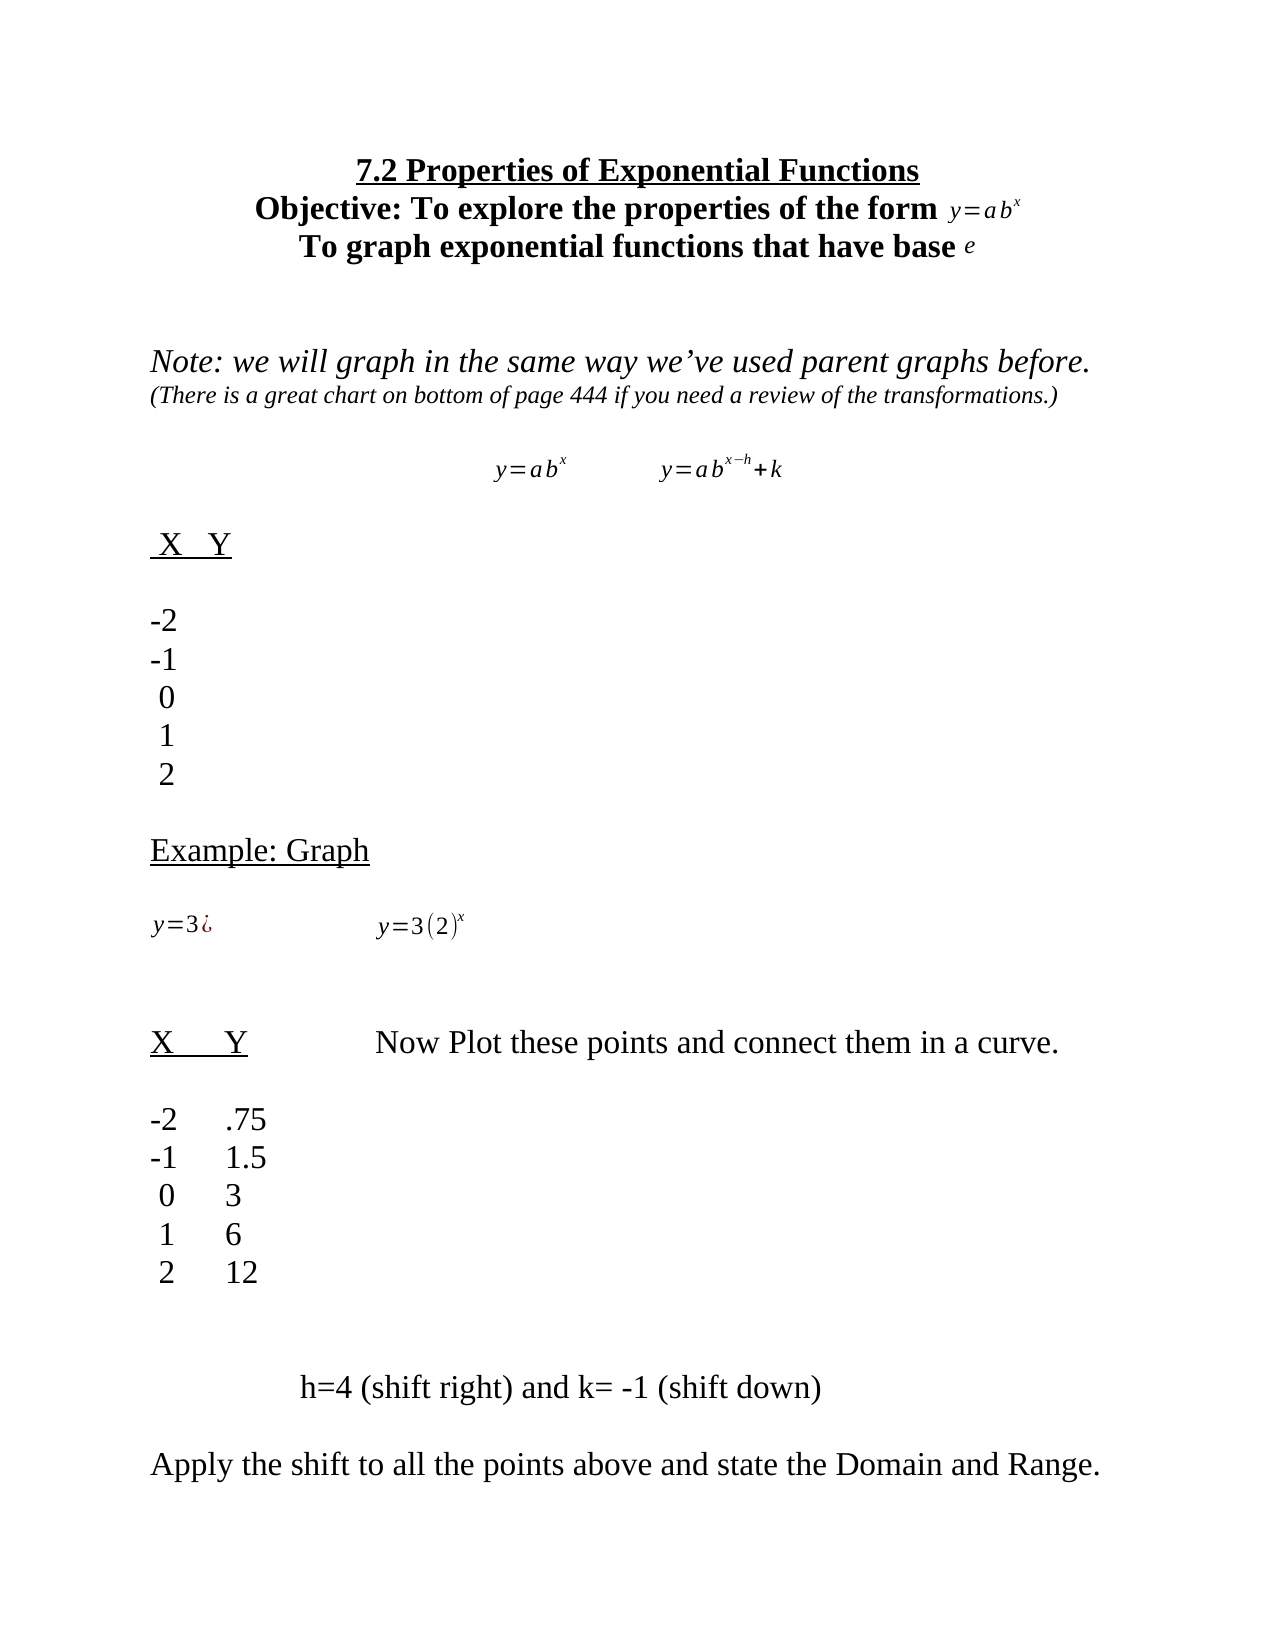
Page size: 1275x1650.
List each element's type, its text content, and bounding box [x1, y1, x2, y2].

text Example: Graph [150, 830, 1125, 869]
text To graph exponential functions that have base [150, 227, 1125, 265]
text -2 [150, 600, 1125, 639]
text 1 6 [150, 1214, 1125, 1252]
text -1 1.5 [150, 1137, 1125, 1175]
text 0 3 [150, 1175, 1125, 1214]
text X Y [150, 524, 1125, 562]
text 2 [150, 754, 1125, 792]
text X Y Now Plot these points and connect them in a curve. [150, 1022, 1125, 1060]
text -1 [150, 639, 1125, 677]
text 1 [150, 715, 1125, 754]
text h=4 (shift right) and k= -1 (shift down) [150, 1367, 1125, 1405]
text Apply the shift to all the points above and state the Domain and Range. [150, 1444, 1125, 1482]
text 0 [150, 677, 1125, 715]
text -2 .75 [150, 1099, 1125, 1137]
text (There is a great chart on bottom of page 444 if you need a review of the transformations.) [150, 380, 1125, 409]
text Note: we will graph in the same way we’ve used parent graphs before. [150, 303, 1125, 380]
text 2 12 [150, 1252, 1125, 1290]
text 7.2 Properties of Exponential Functions Objective: To explore the properties of the form [150, 150, 1125, 227]
